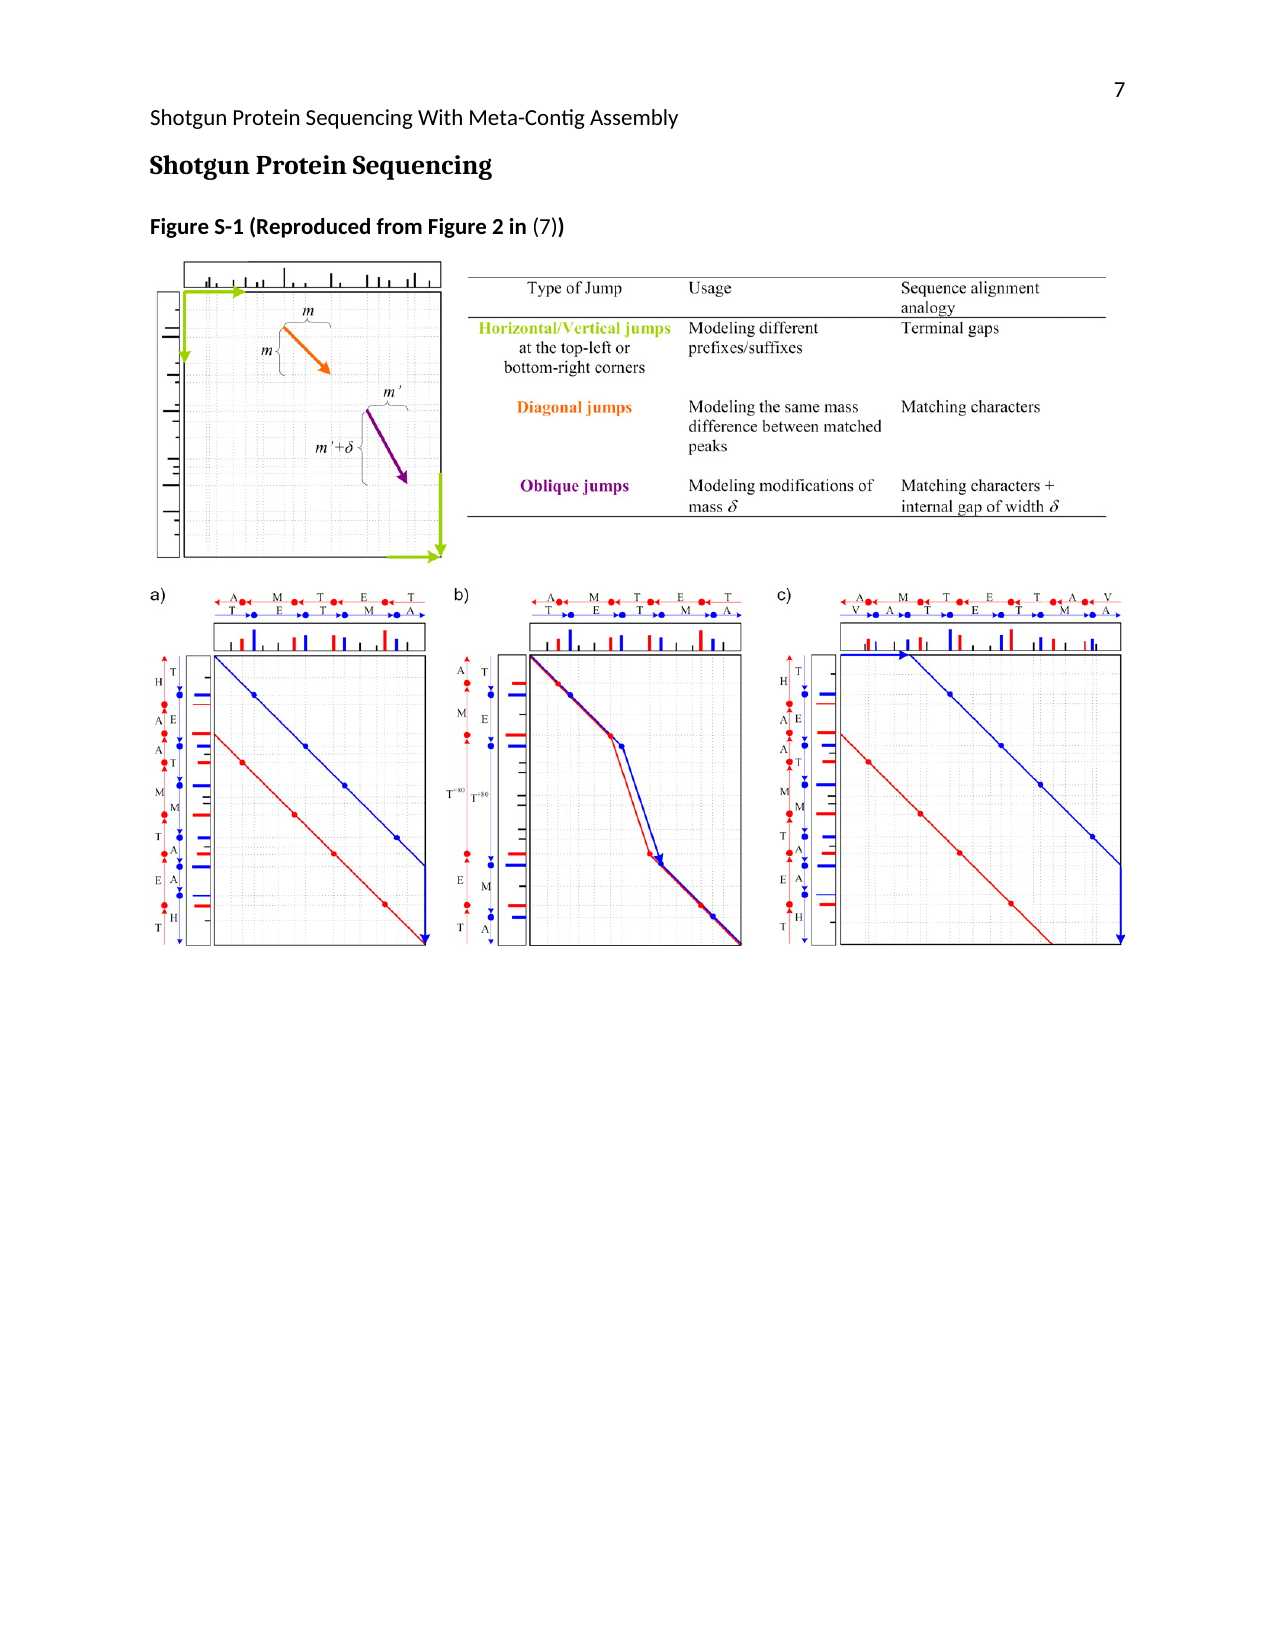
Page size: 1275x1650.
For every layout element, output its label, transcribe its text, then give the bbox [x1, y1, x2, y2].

picture [150, 261, 1125, 946]
subtitle Shotgun Protein Sequencing [150, 150, 1125, 181]
text Figure S-1 (Reproduced from Figure 2 in (7)) [150, 212, 1125, 240]
